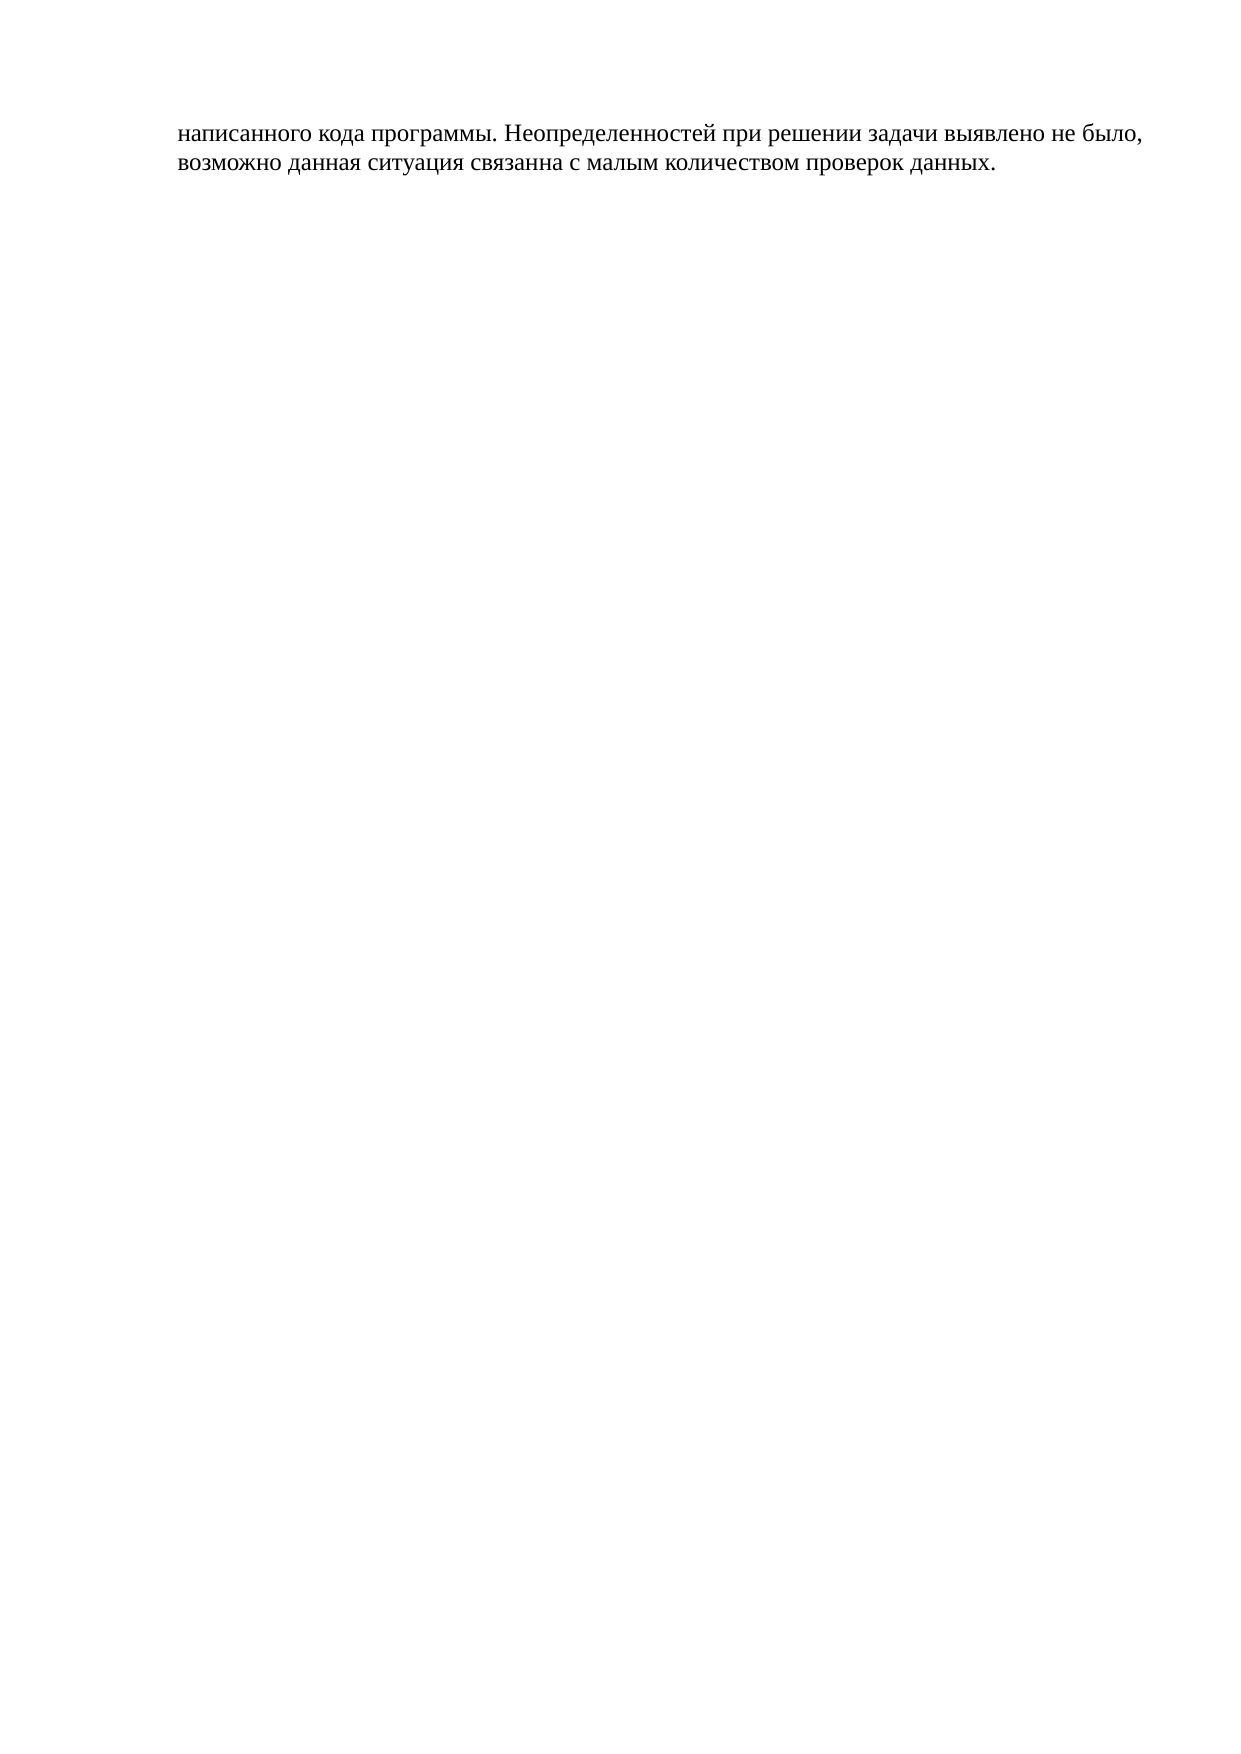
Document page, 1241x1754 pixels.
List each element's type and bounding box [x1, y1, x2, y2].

text [177, 118, 1152, 176]
